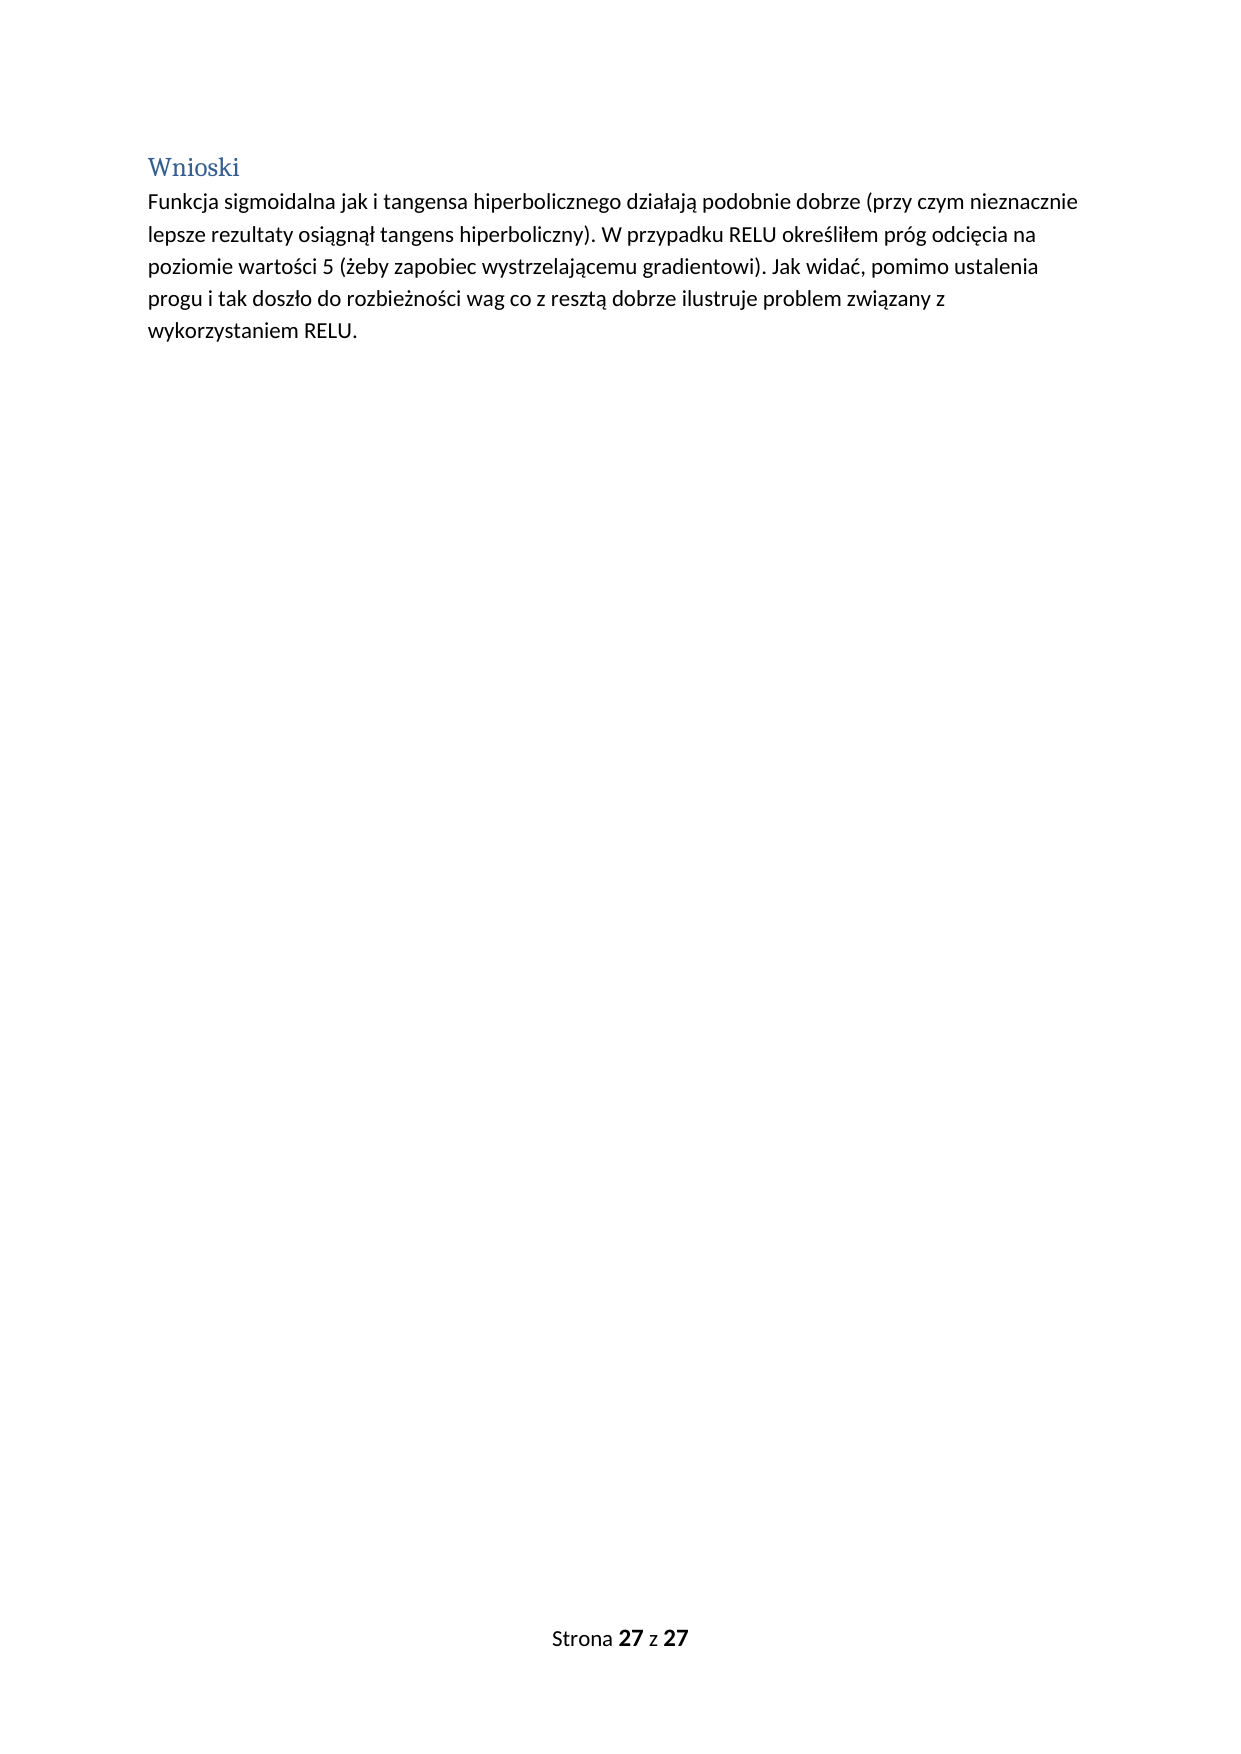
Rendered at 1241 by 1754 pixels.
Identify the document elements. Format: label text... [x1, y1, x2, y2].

text Funkcja sigmoidalna jak i tangensa hiperbolicznego działają podobnie dobrze (przy czym nieznacznie lepsze rezultaty osiągnął tangens hiperboliczny). W przypadku RELU określiłem próg odcięcia na poziomie wartości 5 (żeby zapobiec wystrzelającemu gradientowi). Jak widać, pomimo ustalenia progu i tak doszło do rozbieżności wag co z resztą dobrze ilustruje problem związany z wykorzystaniem RELU. [148, 187, 1093, 344]
subtitle Wnioski [148, 152, 1093, 183]
